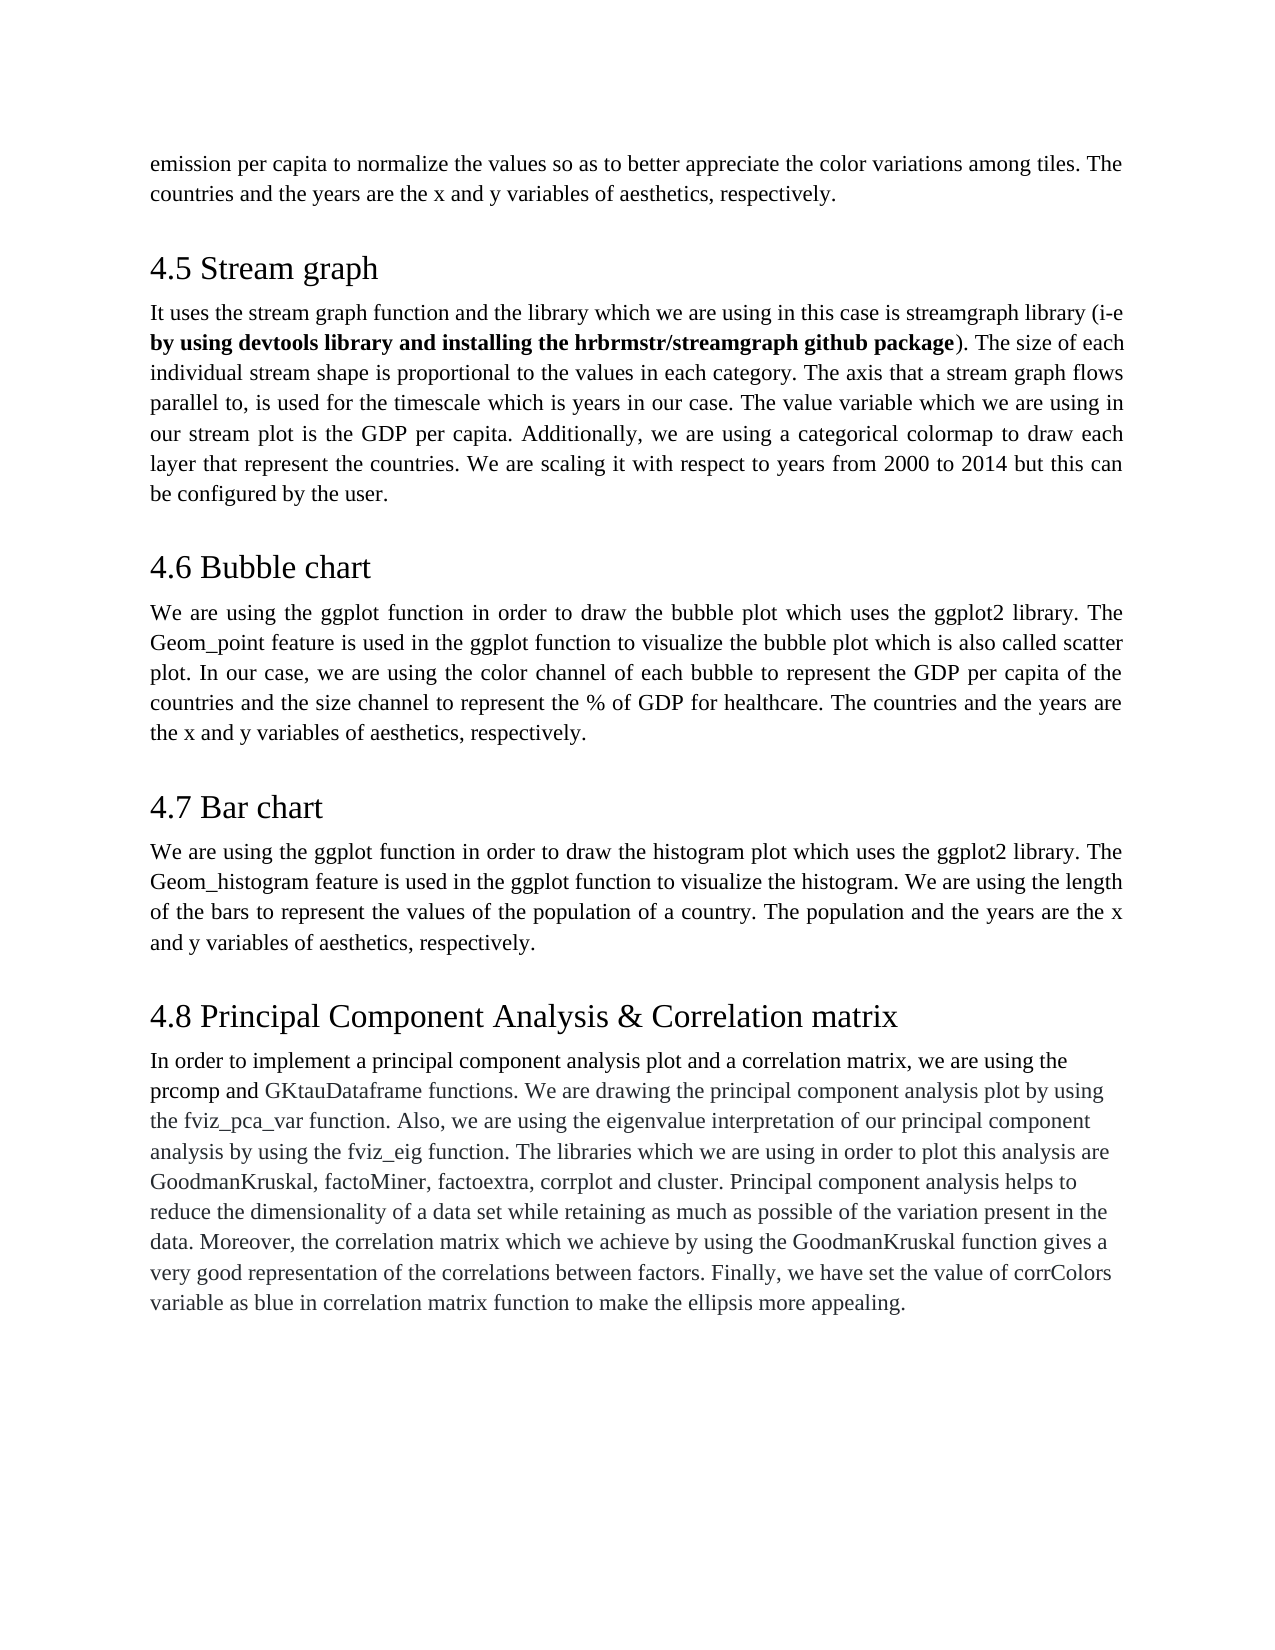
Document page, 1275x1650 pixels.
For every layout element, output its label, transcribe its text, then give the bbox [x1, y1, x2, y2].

subtitle 4.6 Bubble chart [150, 548, 1125, 586]
text We are using the ggplot function in order to draw the histogram plot which uses the ggplot2 library. The Geom_histogram feature is used in the ggplot function to visualize the histogram. We are using the length of the bars to represent the values of the population of a country. The population and the years are the x and y variables of aesthetics, respectively. [150, 838, 1125, 955]
subtitle 4.7 Bar chart [150, 787, 1125, 825]
text In order to implement a principal component analysis plot and a correlation matrix, we are using the prcomp and GKtauDataframe functions. We are drawing the principal component analysis plot by using the fviz_pca_var function. Also, we are using the eigenvalue interpretation of our principal component analysis by using the fviz_eig function. The libraries which we are using in order to plot this analysis are GoodmanKruskal, factoMiner, factoextra, corrplot and cluster. Principal component analysis helps to reduce the dimensionality of a data set while retaining as much as possible of the variation present in the data. Moreover, the correlation matrix which we achieve by using the GoodmanKruskal function gives a very good representation of the correlations between factors. Finally, we have set the value of corrColors variable as blue in correlation matrix function to make the ellipsis more appealing. [150, 1047, 1125, 1315]
subtitle 4.5 Stream graph [150, 248, 1125, 286]
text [150, 150, 1125, 207]
subtitle 4.8 Principal Component Analysis & Correlation matrix [150, 996, 1125, 1034]
text It uses the stream graph function and the library which we are using in this case is streamgraph library (i-e by using devtools library and installing the hrbrmstr/streamgraph github package). The size of each individual stream shape is proportional to the values in each category. The axis that a stream graph flows parallel to, is used for the timescale which is years in our case. The value variable which we are using in our stream plot is the GDP per capita. Additionally, we are using a categorical colormap to draw each layer that represent the countries. We are scaling it with respect to years from 2000 to 2014 but this can be configured by the user. [150, 386, 1125, 506]
text It uses the stream graph function and the library which we are using in this case is streamgraph library (i-e by using devtools library and installing the hrbrmstr/streamgraph github package). The size of each individual stream shape is proportional to the values in each category. The axis that a stream graph flows parallel to, is used for the timescale which is years in our case. The value variable which we are using in our stream plot is the GDP per capita. Additionally, we are using a categorical colormap to draw each layer that represent the countries. We are scaling it with respect to years from 2000 to 2014 but this can be configured by the user. [150, 299, 1125, 359]
text We are using the ggplot function in order to draw the bubble plot which uses the ggplot2 library. The Geom_point feature is used in the ggplot function to visualize the bubble plot which is also called scatter plot. In our case, we are using the color channel of each bubble to represent the GDP per capita of the countries and the size channel to represent the % of GDP for healthcare. The countries and the years are the x and y variables of aesthetics, respectively. [150, 598, 1125, 746]
